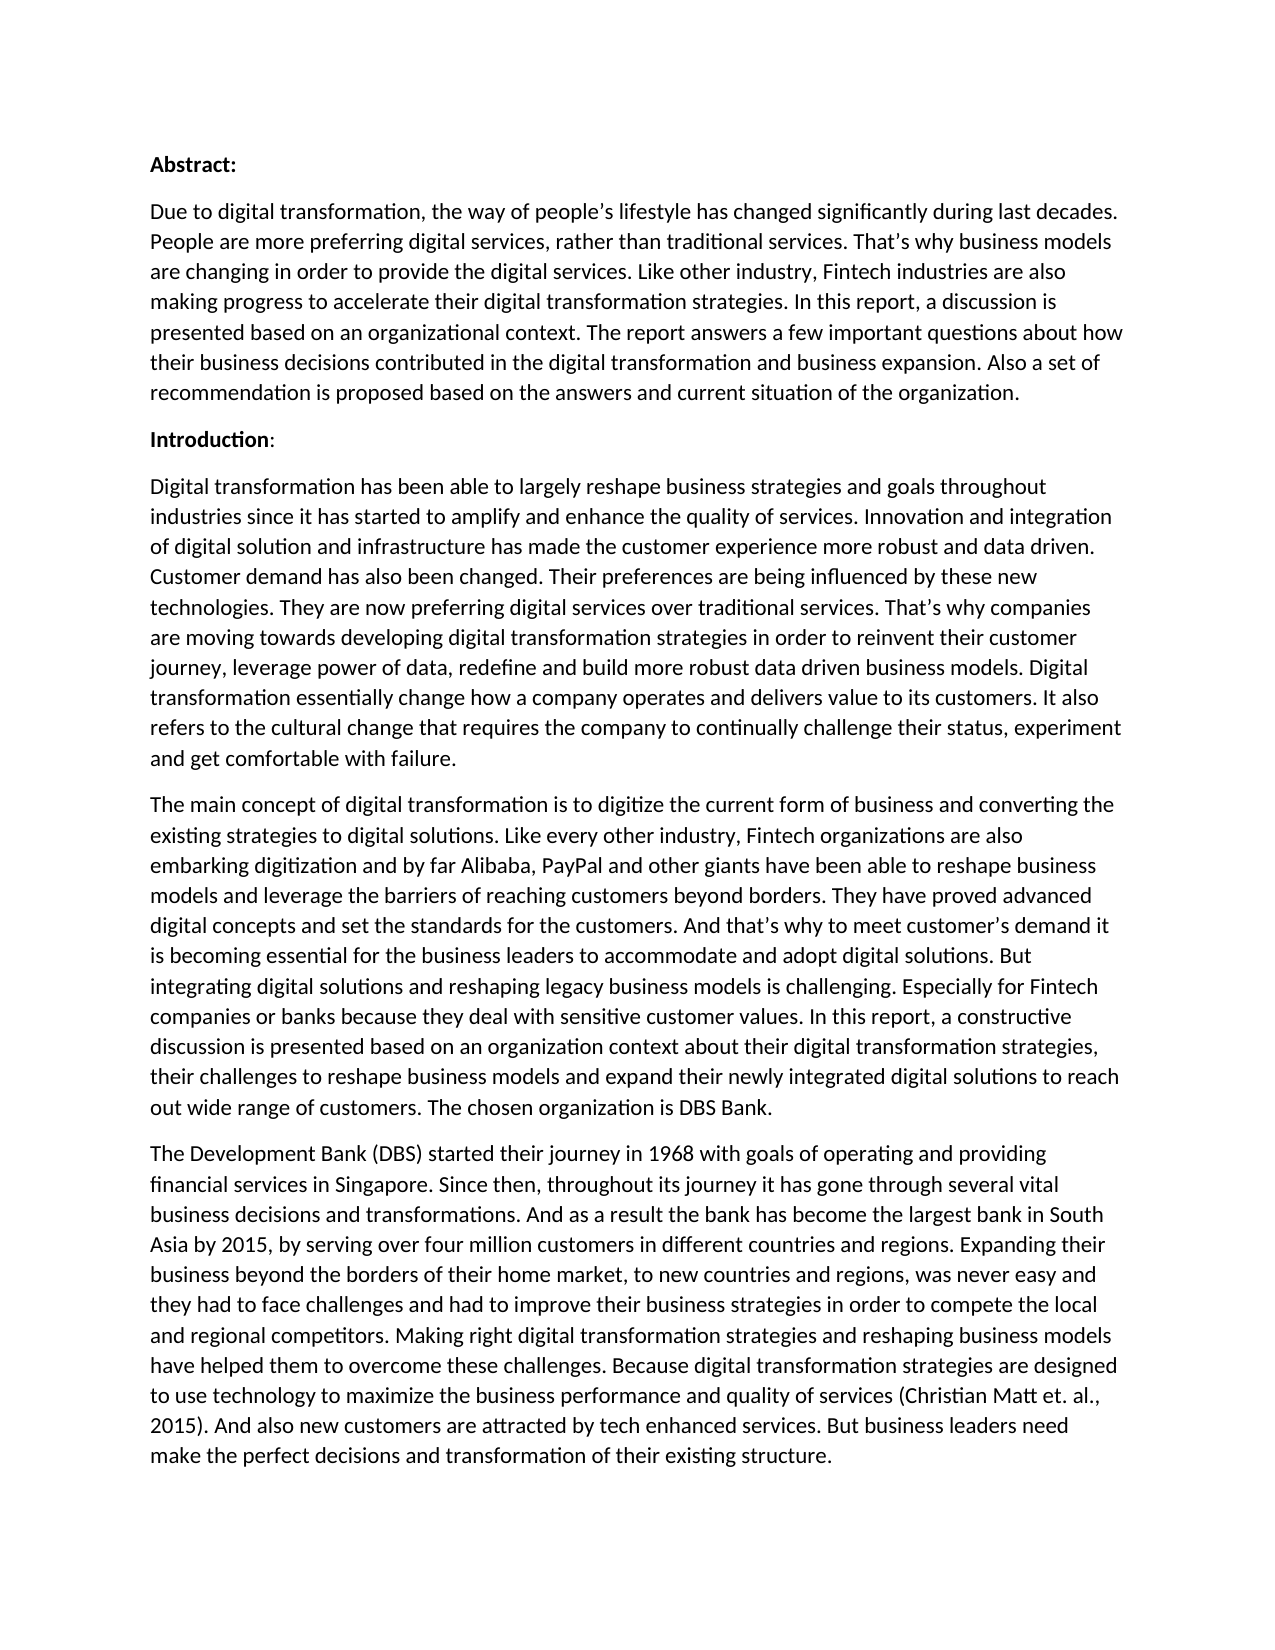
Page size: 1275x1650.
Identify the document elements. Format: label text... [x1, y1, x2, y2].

text Introduction: [150, 425, 1125, 453]
text Digital transformation has been able to largely reshape business strategies and goals throughout industries since it has started to amplify and enhance the quality of services. Innovation and integration of digital solution and infrastructure has made the customer experience more robust and data driven. Customer demand has also been changed. Their preferences are being influenced by these new technologies. They are now preferring digital services over traditional services. That’s why companies are moving towards developing digital transformation strategies in order to reinvent their customer journey, leverage power of data, redefine and build more robust data driven business models. Digital transformation essentially change how a company operates and delivers value to its customers. It also refers to the cultural change that requires the company to continually challenge their status, experiment and get comfortable with failure. [150, 472, 1125, 772]
text Due to digital transformation, the way of people’s lifestyle has changed significantly during last decades. People are more preferring digital services, rather than traditional services. That’s why business models are changing in order to provide the digital services. Like other industry, Fintech industries are also making progress to accelerate their digital transformation strategies. In this report, a discussion is presented based on an organizational context. The report answers a few important questions about how their business decisions contributed in the digital transformation and business expansion. Also a set of recommendation is proposed based on the answers and current situation of the organization. [150, 197, 1125, 406]
text The Development Bank (DBS) started their journey in 1968 with goals of operating and providing financial services in Singapore. Since then, throughout its journey it has gone through several vital business decisions and transformations. And as a result the bank has become the largest bank in South Asia by 2015, by serving over four million customers in different countries and regions. Expanding their business beyond the borders of their home market, to new countries and regions, was never easy and they had to face challenges and had to improve their business strategies in order to compete the local and regional competitors. Making right digital transformation strategies and reshaping business models have helped them to overcome these challenges. Because digital transformation strategies are designed to use technology to maximize the business performance and quality of services (Christian Matt et. al., 2015). And also new customers are attracted by tech enhanced services. But business leaders need make the perfect decisions and transformation of their existing structure. [150, 1139, 1125, 1470]
text The main concept of digital transformation is to digitize the current form of business and converting the existing strategies to digital solutions. Like every other industry, Fintech organizations are also embarking digitization and by far Alibaba, PayPal and other giants have been able to reshape business models and leverage the barriers of reaching customers beyond borders. They have proved advanced digital concepts and set the standards for the customers. And that’s why to meet customer’s demand it is becoming essential for the business leaders to accommodate and adopt digital solutions. But integrating digital solutions and reshaping legacy business models is challenging. Especially for Fintech companies or banks because they deal with sensitive customer values. In this report, a constructive discussion is presented based on an organization context about their digital transformation strategies, their challenges to reshape business models and expand their newly integrated digital solutions to reach out wide range of customers. The chosen organization is DBS Bank. [150, 791, 1125, 1121]
text Abstract: [150, 150, 1125, 178]
